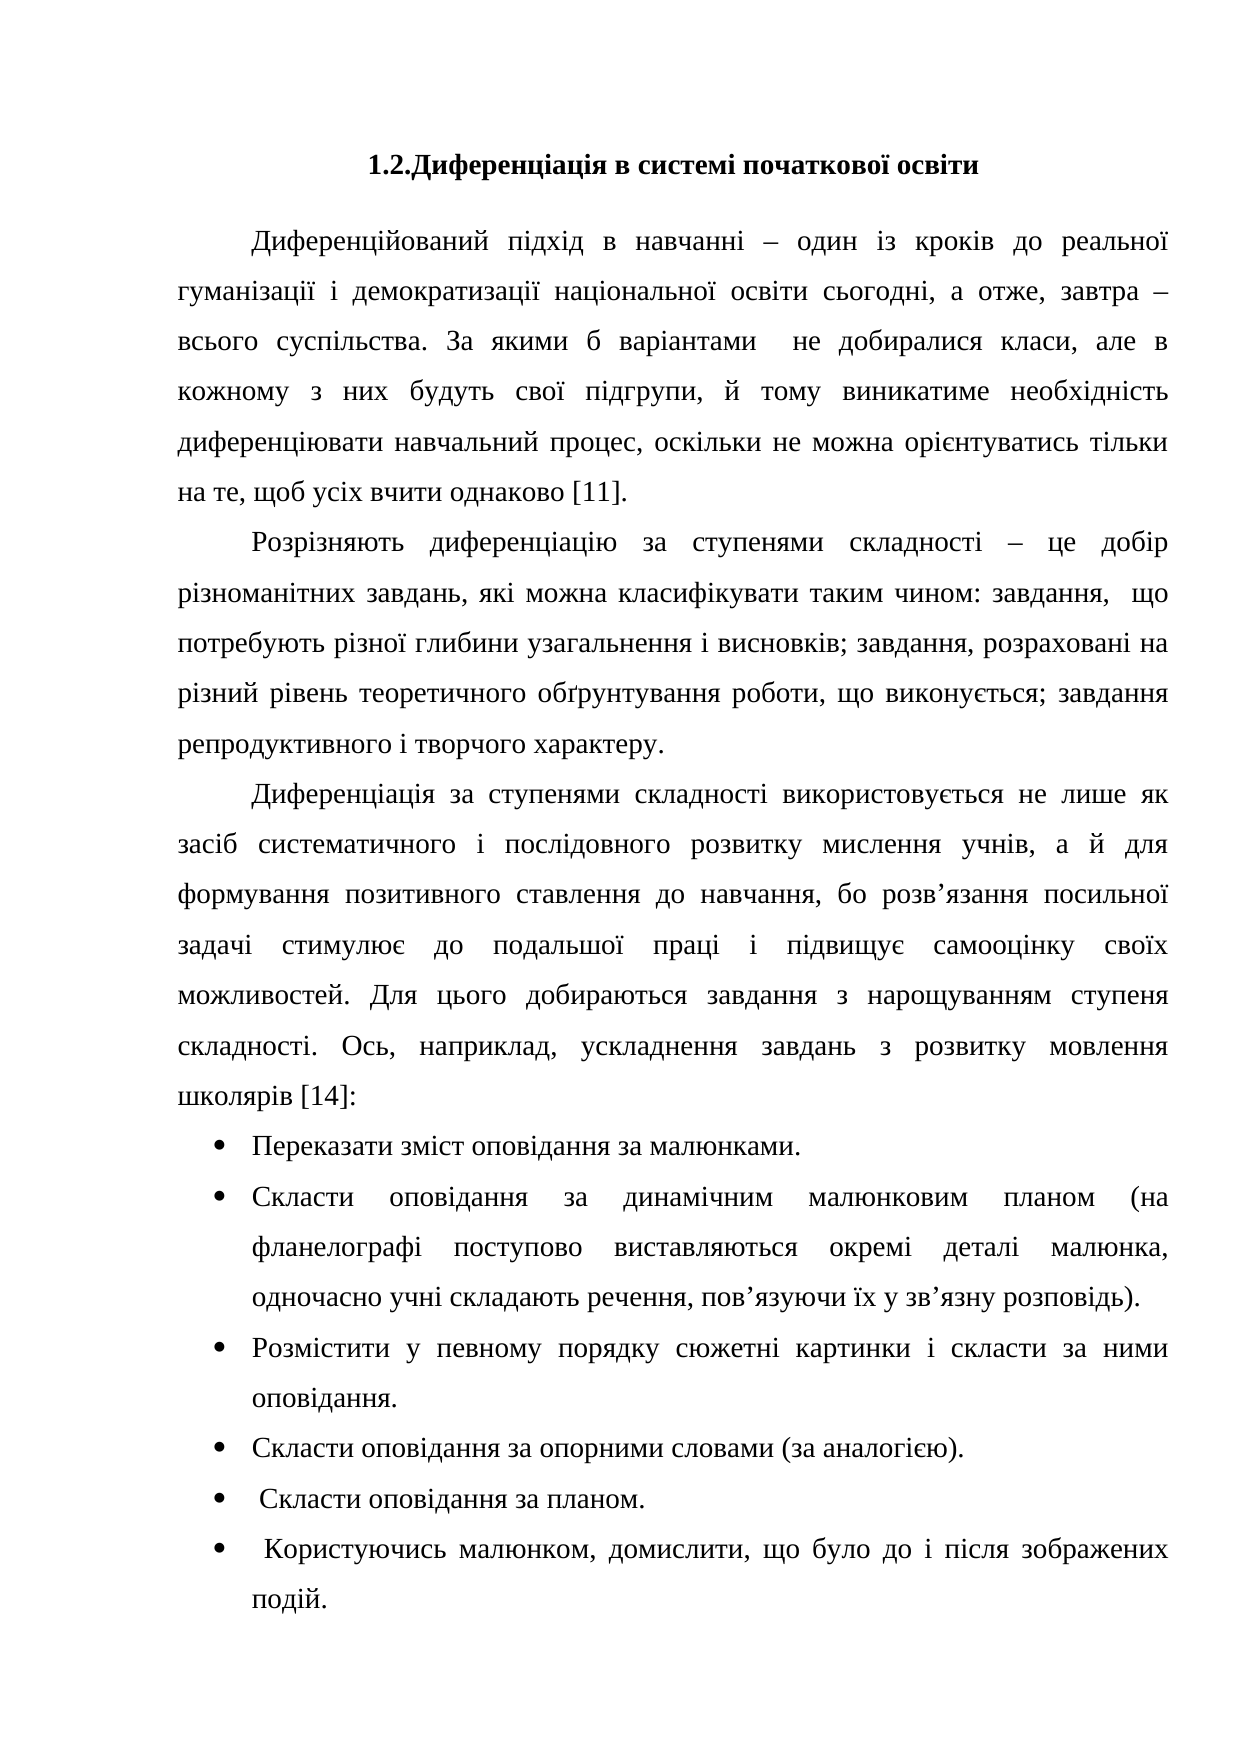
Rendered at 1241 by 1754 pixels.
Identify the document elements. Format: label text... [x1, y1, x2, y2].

text Скласти оповідання за динамічним малюнковим планом (на фланелографі поступово виставляються окремі деталі малюнка, одночасно учні складають речення, пов’язуючи їх у зв’язну розповідь). [214, 1179, 1169, 1313]
text Скласти оповідання за планом. [214, 1481, 1169, 1514]
subtitle 1.2.Диференціація в системі початкової освіти [177, 147, 1169, 181]
text Скласти оповідання за опорними словами (за аналогією). [214, 1430, 1169, 1464]
text Диференційований підхід в навчанні – один із кроків до реальної гуманізації і демократизації національної освіти сьогодні, а отже, завтра – всього суспільства. За якими б варіантами не добиралися класи, але в кожному з них будуть свої підгрупи, й тому виникатиме необхідність диференціювати навчальний процес, оскільки не можна орієнтуватись тільки на те, щоб усіх вчити однаково [11]. [177, 223, 1169, 508]
text Користуючись малюнком, домислити, що було до і після зображених подій. [214, 1531, 1169, 1615]
text Розмістити у певному порядку сюжетні картинки і скласти за ними оповідання. [214, 1330, 1169, 1414]
text Розрізняють диференціацію за ступенями складності – це добір різноманітних завдань, які можна класифікувати таким чином: завдання, що потребують різної глибини узагальнення і висновків; завдання, розраховані на різний рівень теоретичного обґрунтування роботи, що виконується; завдання репродуктивного і творчого характеру. [177, 524, 1169, 759]
text Диференціація за ступенями складності використовується не лише як засіб систематичного і послідовного розвитку мислення учнів, а й для формування позитивного ставлення до навчання, бо розв’язання посильної задачі стимулює до подальшої праці і підвищує самооцінку своїх можливостей. Для цього добираються завдання з нарощуванням ступеня складності. Ось, наприклад, ускладнення завдань з розвитку мовлення школярів [14]: [177, 776, 1169, 1111]
text Переказати зміст оповідання за малюнками. [214, 1128, 1169, 1162]
